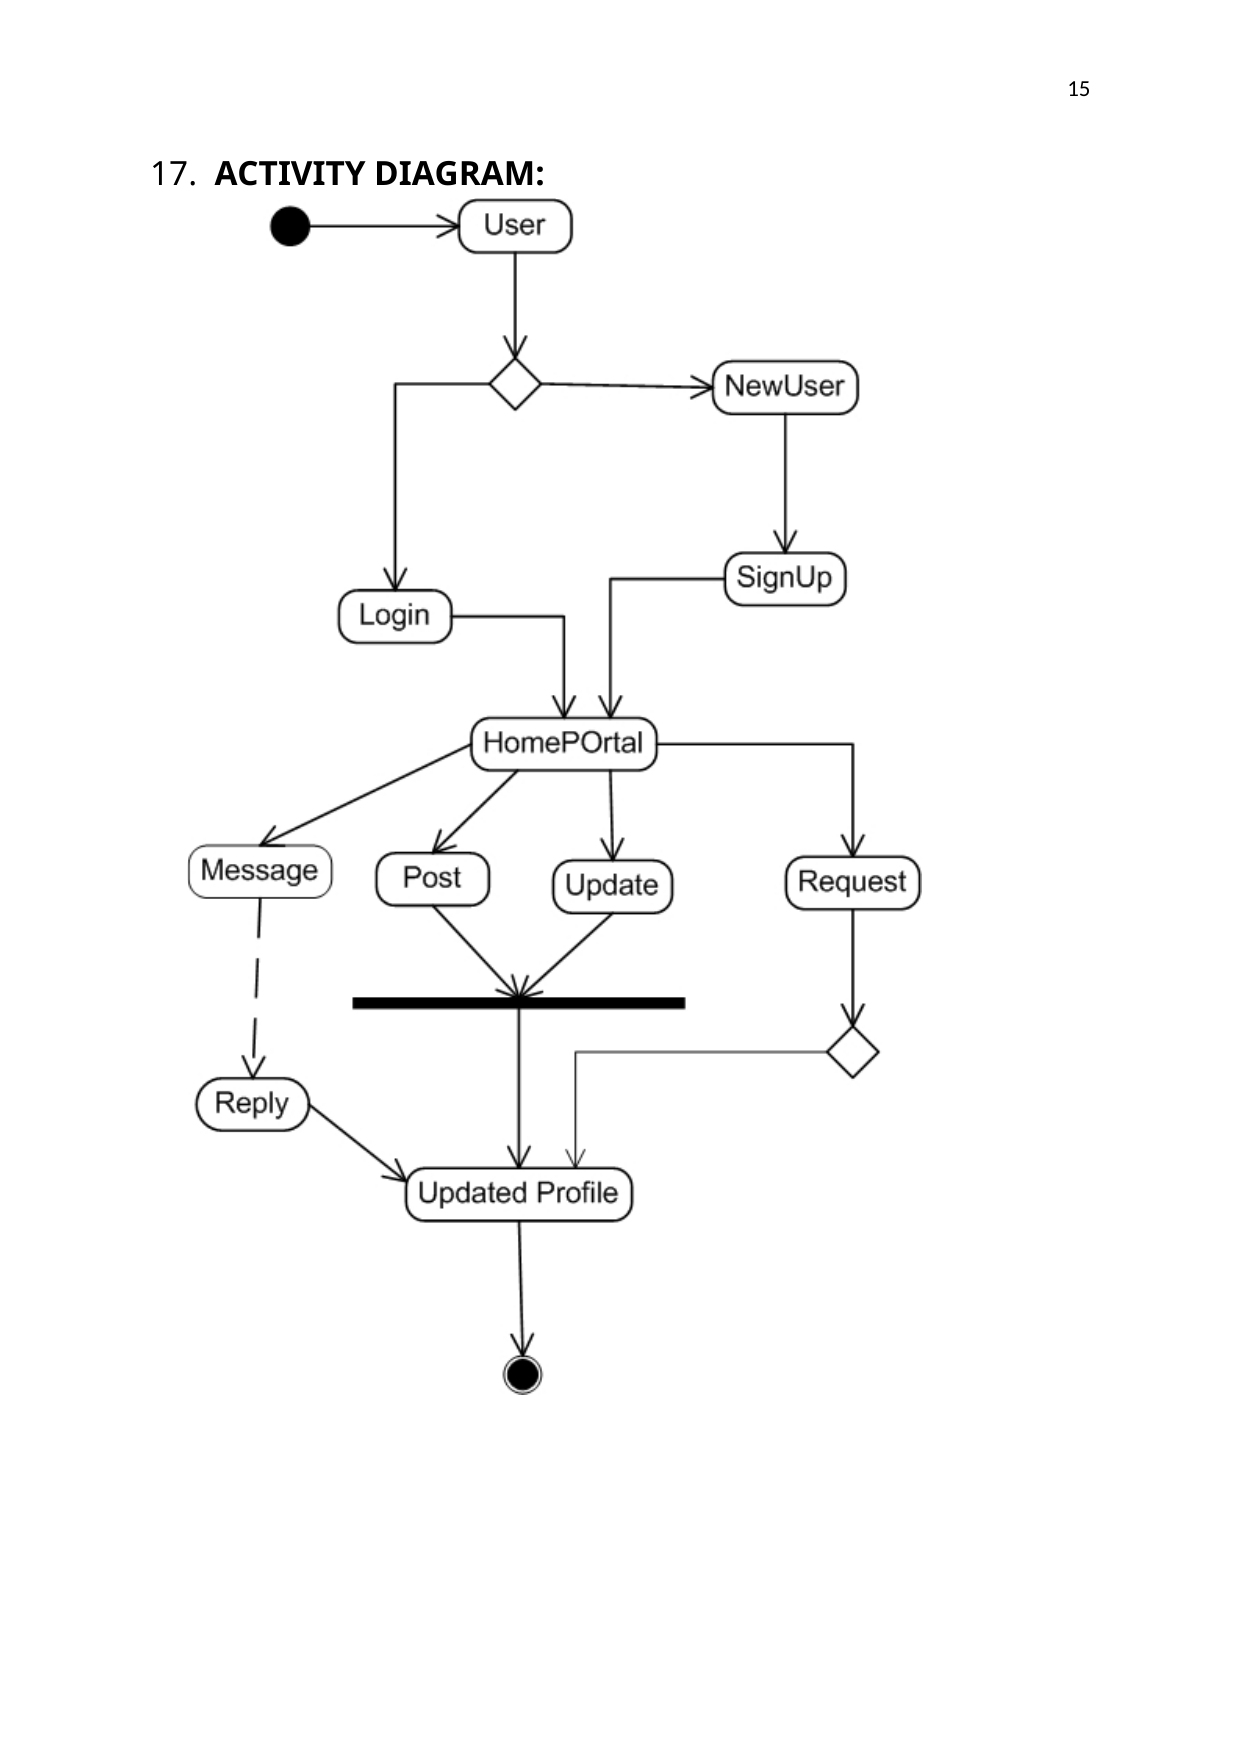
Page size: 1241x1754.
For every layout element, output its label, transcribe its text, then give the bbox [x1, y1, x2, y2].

subtitle 17. ACTIVITY DIAGRAM: [150, 150, 1090, 195]
picture [187, 198, 922, 1395]
